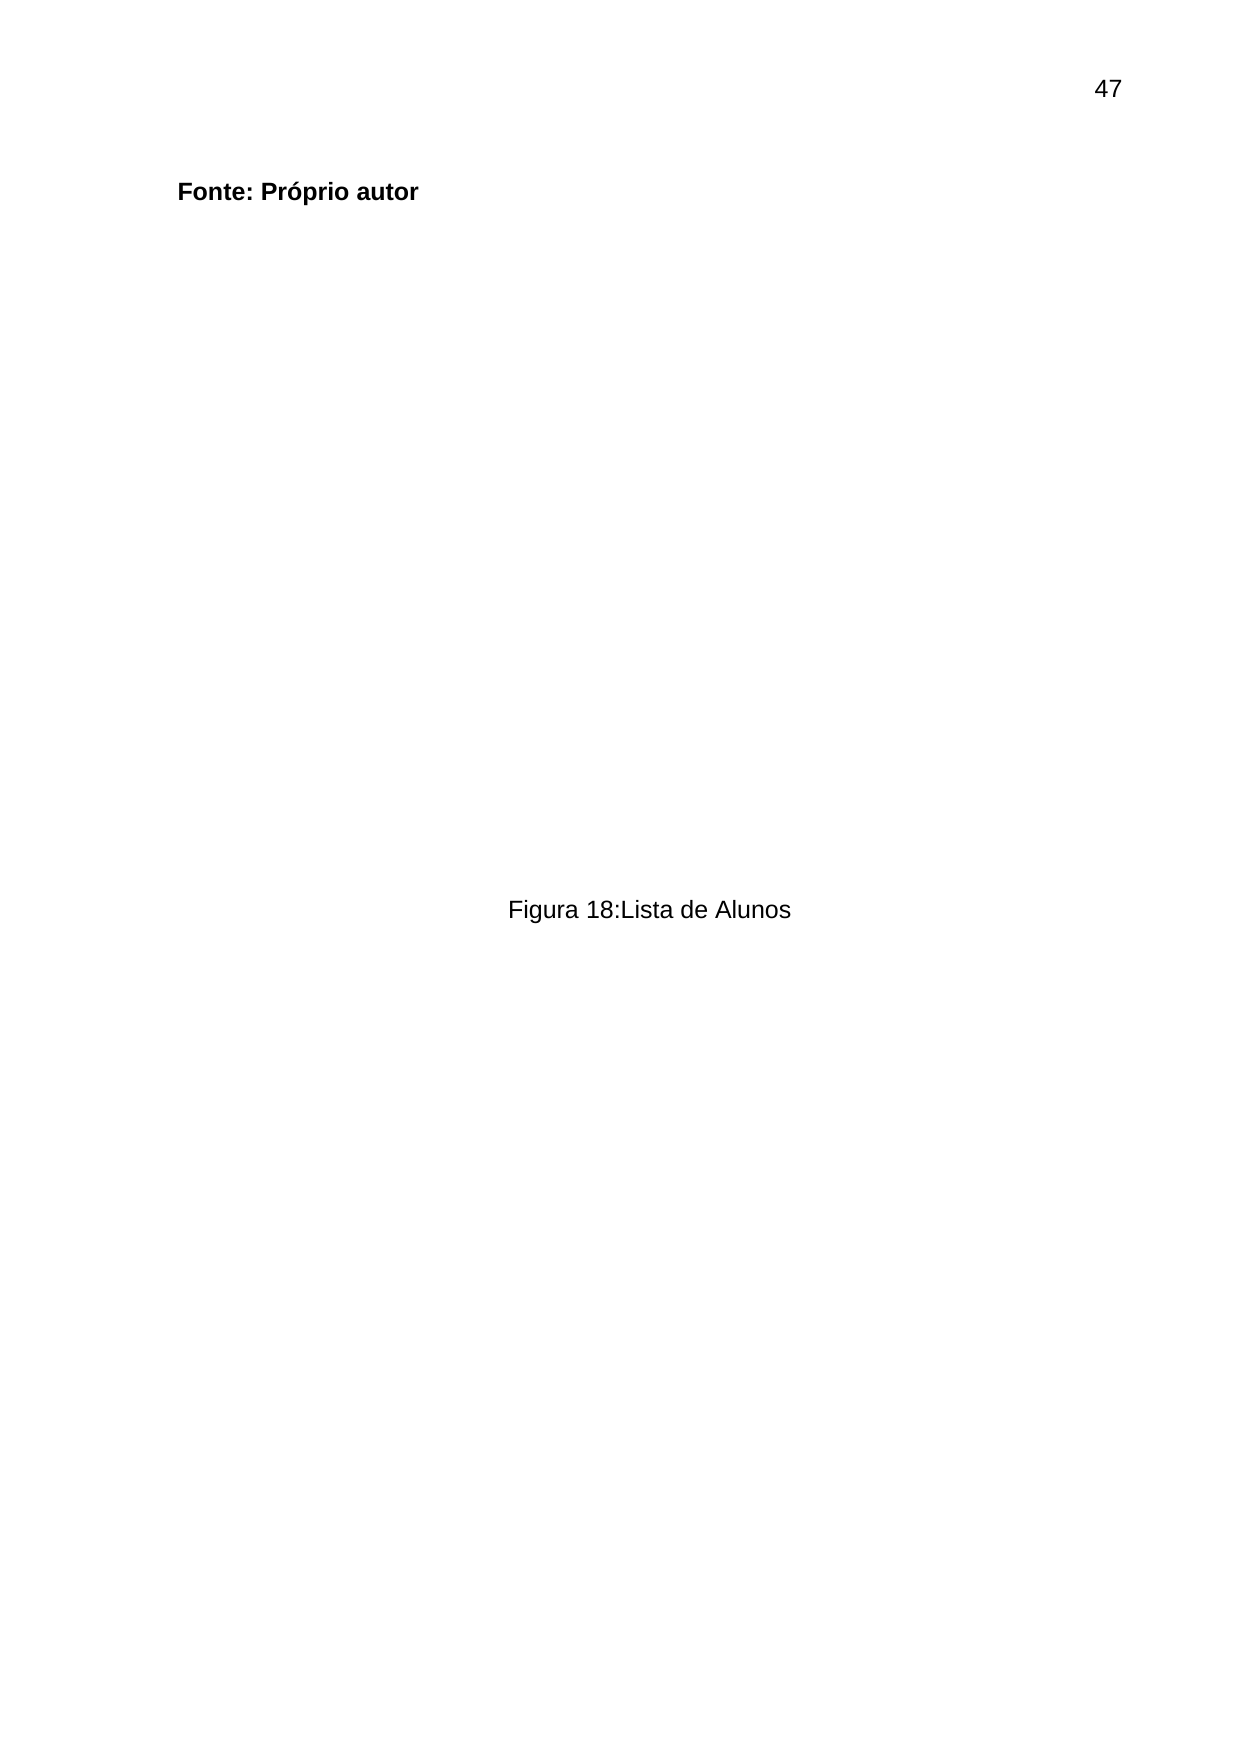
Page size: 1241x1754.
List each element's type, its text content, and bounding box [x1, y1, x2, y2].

text Fonte: Próprio autor [177, 177, 1122, 206]
